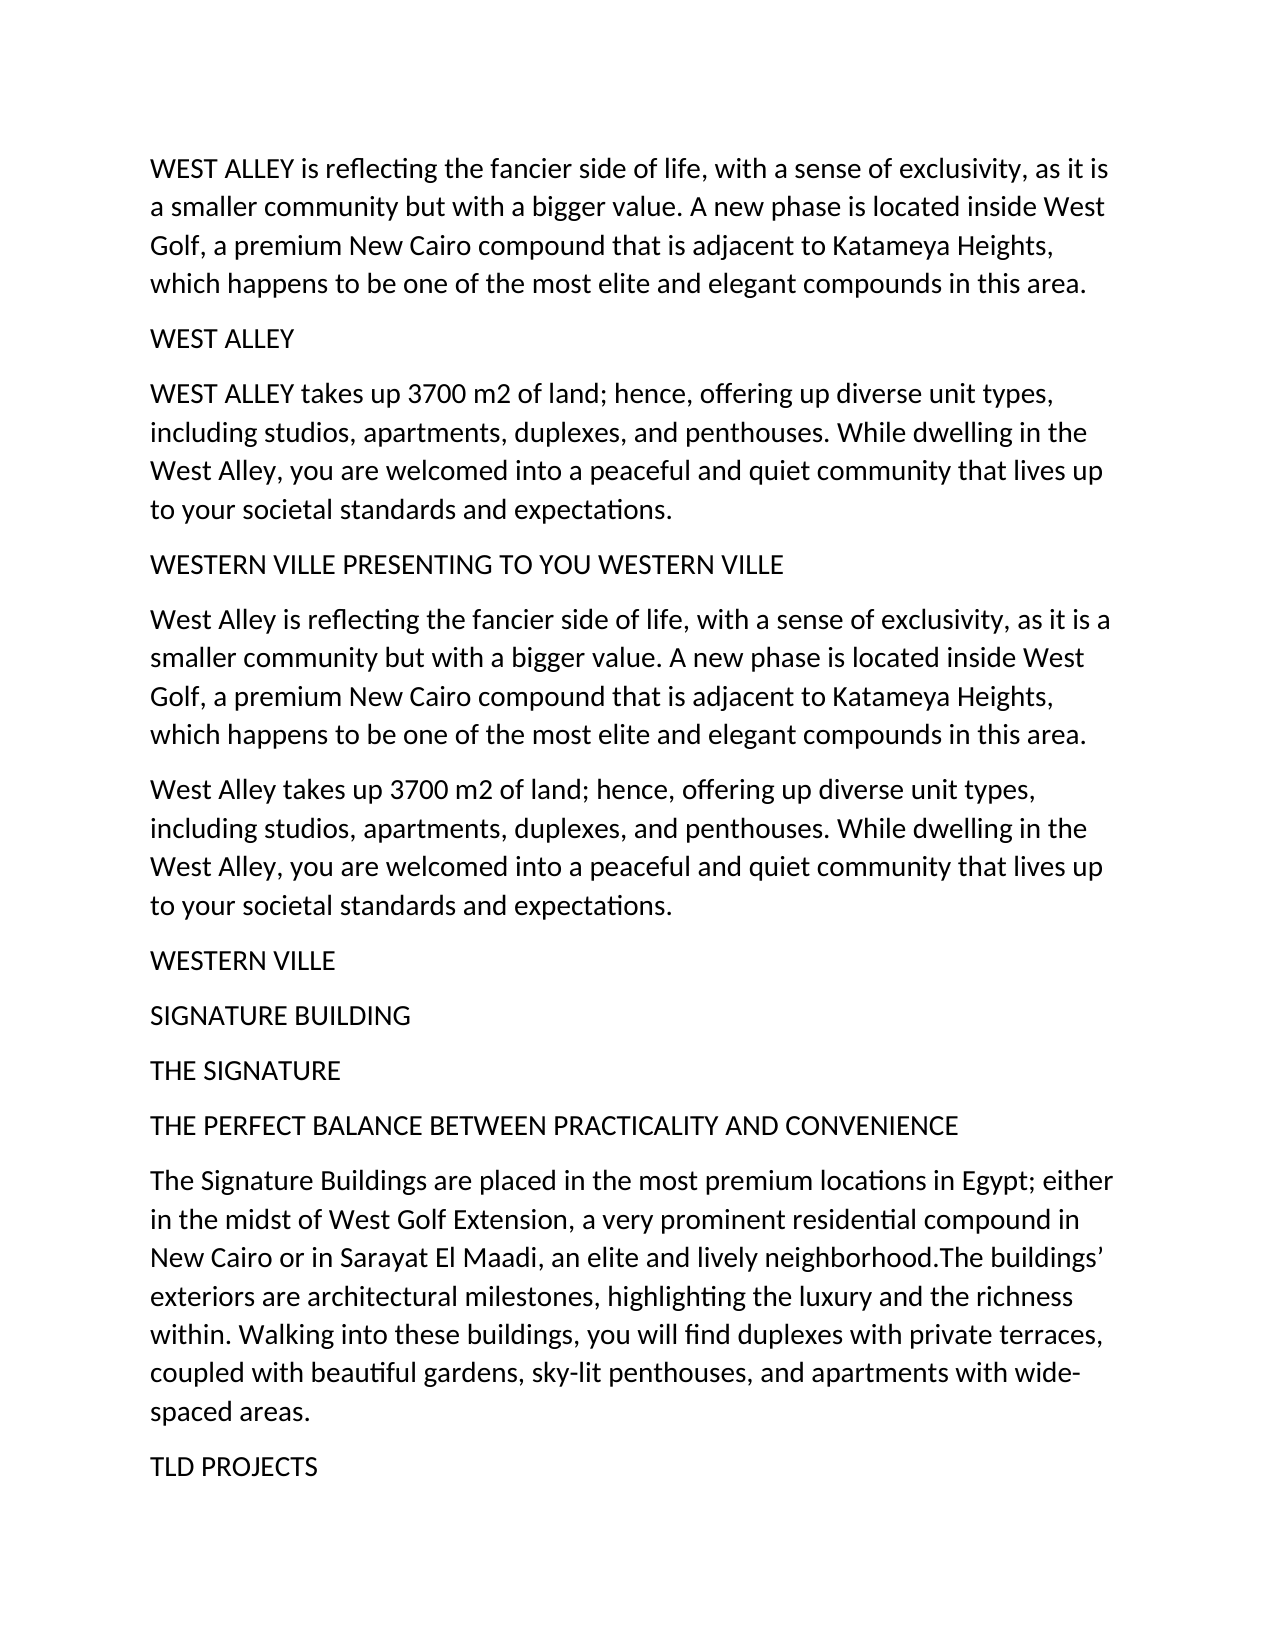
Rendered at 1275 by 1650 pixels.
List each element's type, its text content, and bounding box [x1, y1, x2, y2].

text WEST ALLEY [150, 320, 1125, 356]
text TLD PROJECTS [150, 1448, 1125, 1484]
text The Signature Buildings are placed in the most premium locations in Egypt; either in the midst of West Golf Extension, a very prominent residential compound in New Cairo or in Sarayat El Maadi, an elite and lively neighborhood.The buildings’ exteriors are architectural milestones, highlighting the luxury and the richness within. Walking into these buildings, you will find duplexes with private terraces, coupled with beautiful gardens, sky-lit penthouses, and apartments with wide-spaced areas. [150, 1162, 1125, 1428]
text THE SIGNATURE [150, 1052, 1125, 1088]
text SIGNATURE BUILDING [150, 997, 1125, 1033]
text THE PERFECT BALANCE BETWEEN PRACTICALITY AND CONVENIENCE [150, 1107, 1125, 1143]
text WEST ALLEY takes up 3700 m2 of land; hence, offering up diverse unit types, including studios, apartments, duplexes, and penthouses. While dwelling in the West Alley, you are welcomed into a peaceful and quiet community that lives up to your societal standards and expectations. [150, 376, 1125, 526]
text WESTERN VILLE PRESENTING TO YOU WESTERN VILLE [150, 546, 1125, 582]
text West Alley takes up 3700 m2 of land; hence, offering up diverse unit types, including studios, apartments, duplexes, and penthouses. While dwelling in the West Alley, you are welcomed into a peaceful and quiet community that lives up to your societal standards and expectations. [150, 771, 1125, 922]
text West Alley is reflecting the fancier side of life, with a sense of exclusivity, as it is a smaller community but with a bigger value. A new phase is located inside West Golf, a premium New Cairo compound that is adjacent to Katameya Heights, which happens to be one of the most elite and elegant compounds in this area. [150, 601, 1125, 752]
text WEST ALLEY is reflecting the fancier side of life, with a sense of exclusivity, as it is a smaller community but with a bigger value. A new phase is located inside West Golf, a premium New Cairo compound that is adjacent to Katameya Heights, which happens to be one of the most elite and elegant compounds in this area. [150, 150, 1125, 301]
text WESTERN VILLE [150, 942, 1125, 977]
